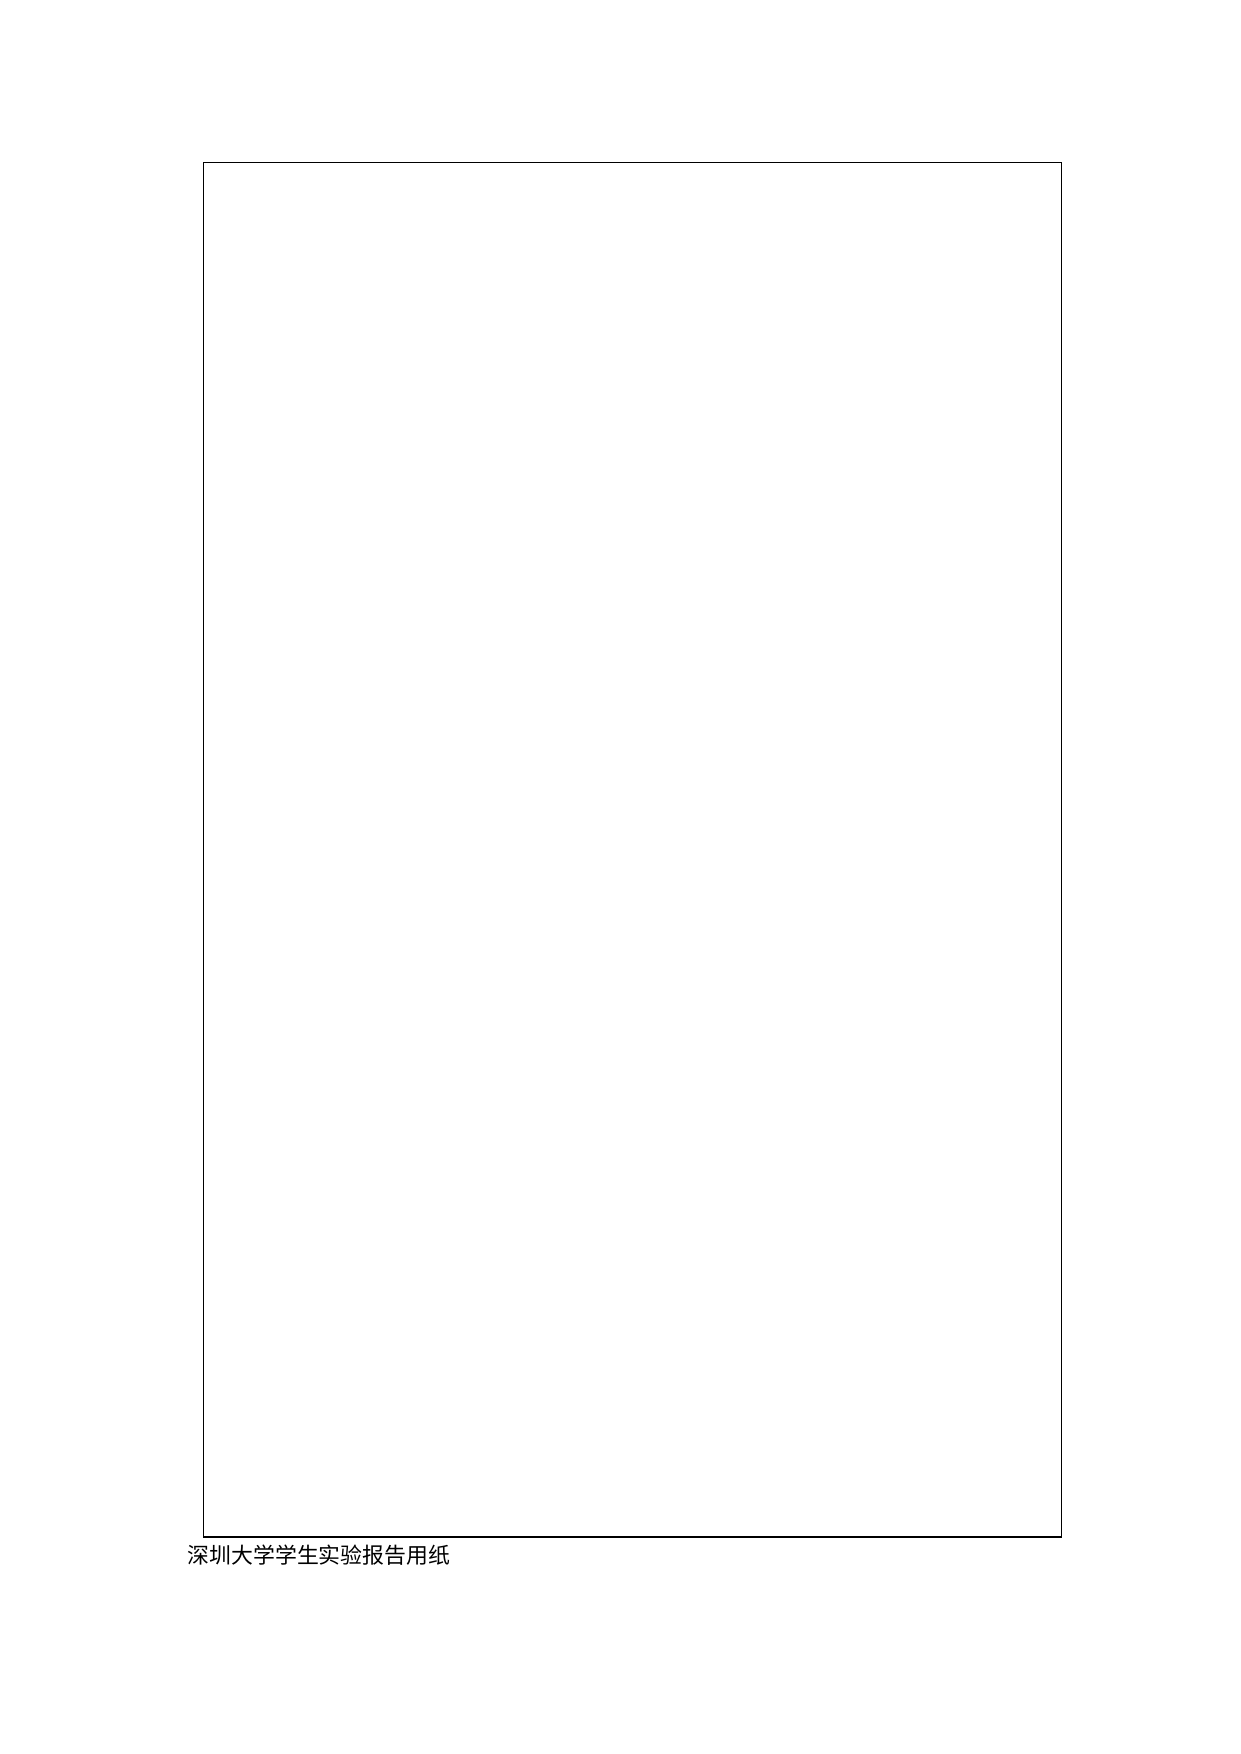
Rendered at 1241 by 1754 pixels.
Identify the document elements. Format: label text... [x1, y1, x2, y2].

text 深圳大学学生实验报告用纸 [187, 1537, 1053, 1570]
table_header [204, 163, 1061, 1536]
